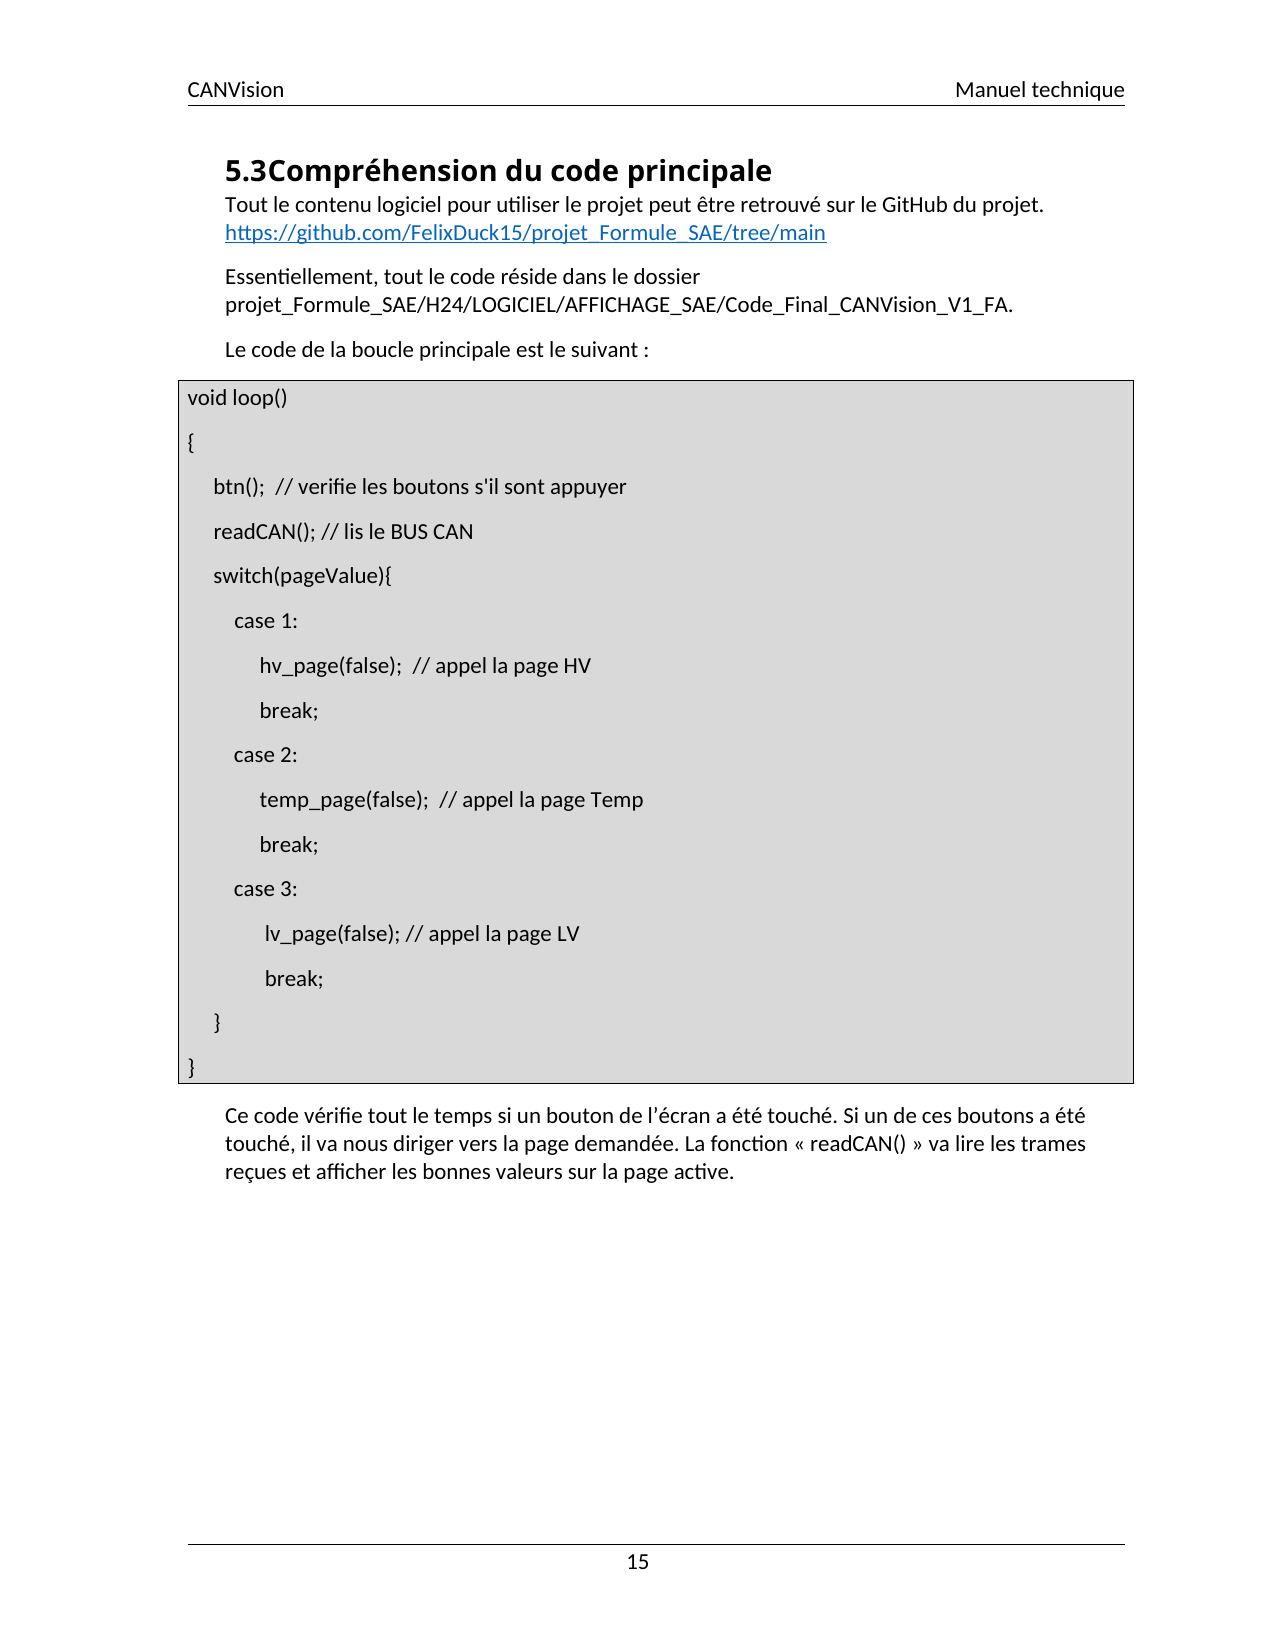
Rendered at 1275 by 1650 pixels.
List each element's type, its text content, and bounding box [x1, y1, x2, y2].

text case 1: [179, 603, 1133, 634]
text } [179, 1005, 1133, 1037]
text btn(); // verifie les boutons s'il sont appuyer [179, 469, 1133, 500]
text case 2: [179, 737, 1133, 768]
text Le code de la boucle principale est le suivant : [225, 335, 1125, 363]
subtitle Compréhension du code principale [225, 150, 1125, 190]
text lv_page(false); // appel la page LV [179, 916, 1133, 947]
text void loop() [179, 381, 1133, 411]
text case 3: [179, 871, 1133, 902]
text hv_page(false); // appel la page HV [179, 648, 1133, 679]
text Tout le contenu logiciel pour utiliser le projet peut être retrouvé sur le GitHub du projet. https://github.com/FelixDuck15/projet_Formule_SAE/tree/main [225, 190, 1125, 246]
text { [179, 424, 1133, 456]
text Ce code vérifie tout le temps si un bouton de l’écran a été touché. Si un de ces boutons a été touché, il va nous diriger vers la page demandée. La fonction « readCAN() » va lire les trames reçues et afficher les bonnes valeurs sur la page active. [225, 1101, 1125, 1185]
text temp_page(false); // appel la page Temp [179, 782, 1133, 813]
text break; [179, 827, 1133, 858]
text break; [179, 961, 1133, 992]
text Essentiellement, tout le code réside dans le dossier projet_Formule_SAE/H24/LOGICIEL/AFFICHAGE_SAE/Code_Final_CANVision_V1_FA. [225, 262, 1125, 318]
text break; [179, 693, 1133, 724]
text switch(pageValue){ [179, 558, 1133, 590]
text } [179, 1050, 1133, 1083]
text readCAN(); // lis le BUS CAN [179, 514, 1133, 545]
